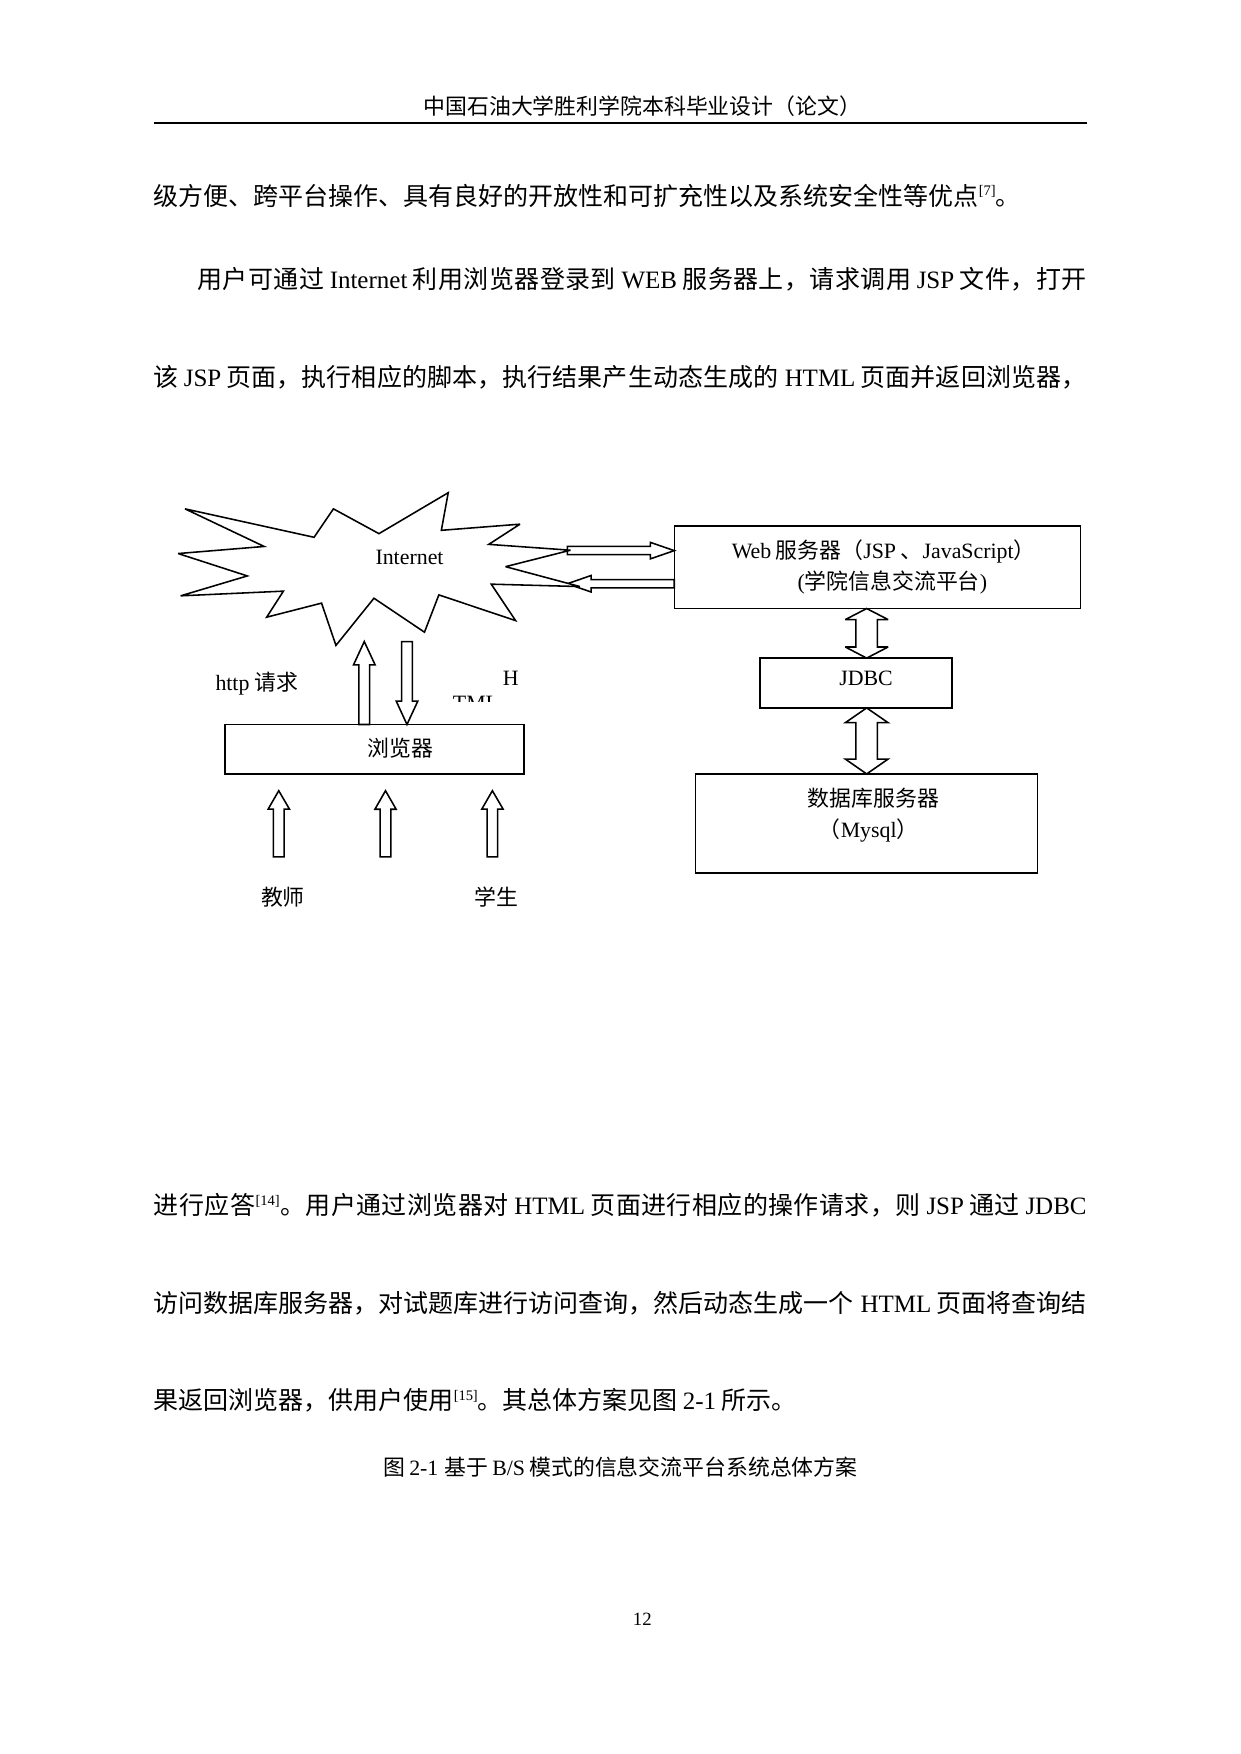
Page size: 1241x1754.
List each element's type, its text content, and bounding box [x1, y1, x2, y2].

text 图2-1 基于B/S模式的信息交流平台系统总体方案 [153, 1449, 1087, 1482]
text 用户可通过Internet利用浏览器登录到WEB服务器上，请求调用JSP文件，打开该JSP页面，执行相应的脚本，执行结果产生动态生成的HTML页面并返回浏览器，进行应答[14]。用户通过浏览器对HTML页面进行相应的操作请求，则JSP通过JDBC访问数据库服务器，对试题库进行访问查询，然后动态生成一个HTML页面将查询结果返回浏览器，供用户使用[15]。其总体方案见图2-1所示。 [153, 245, 1087, 1431]
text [153, 162, 1087, 227]
